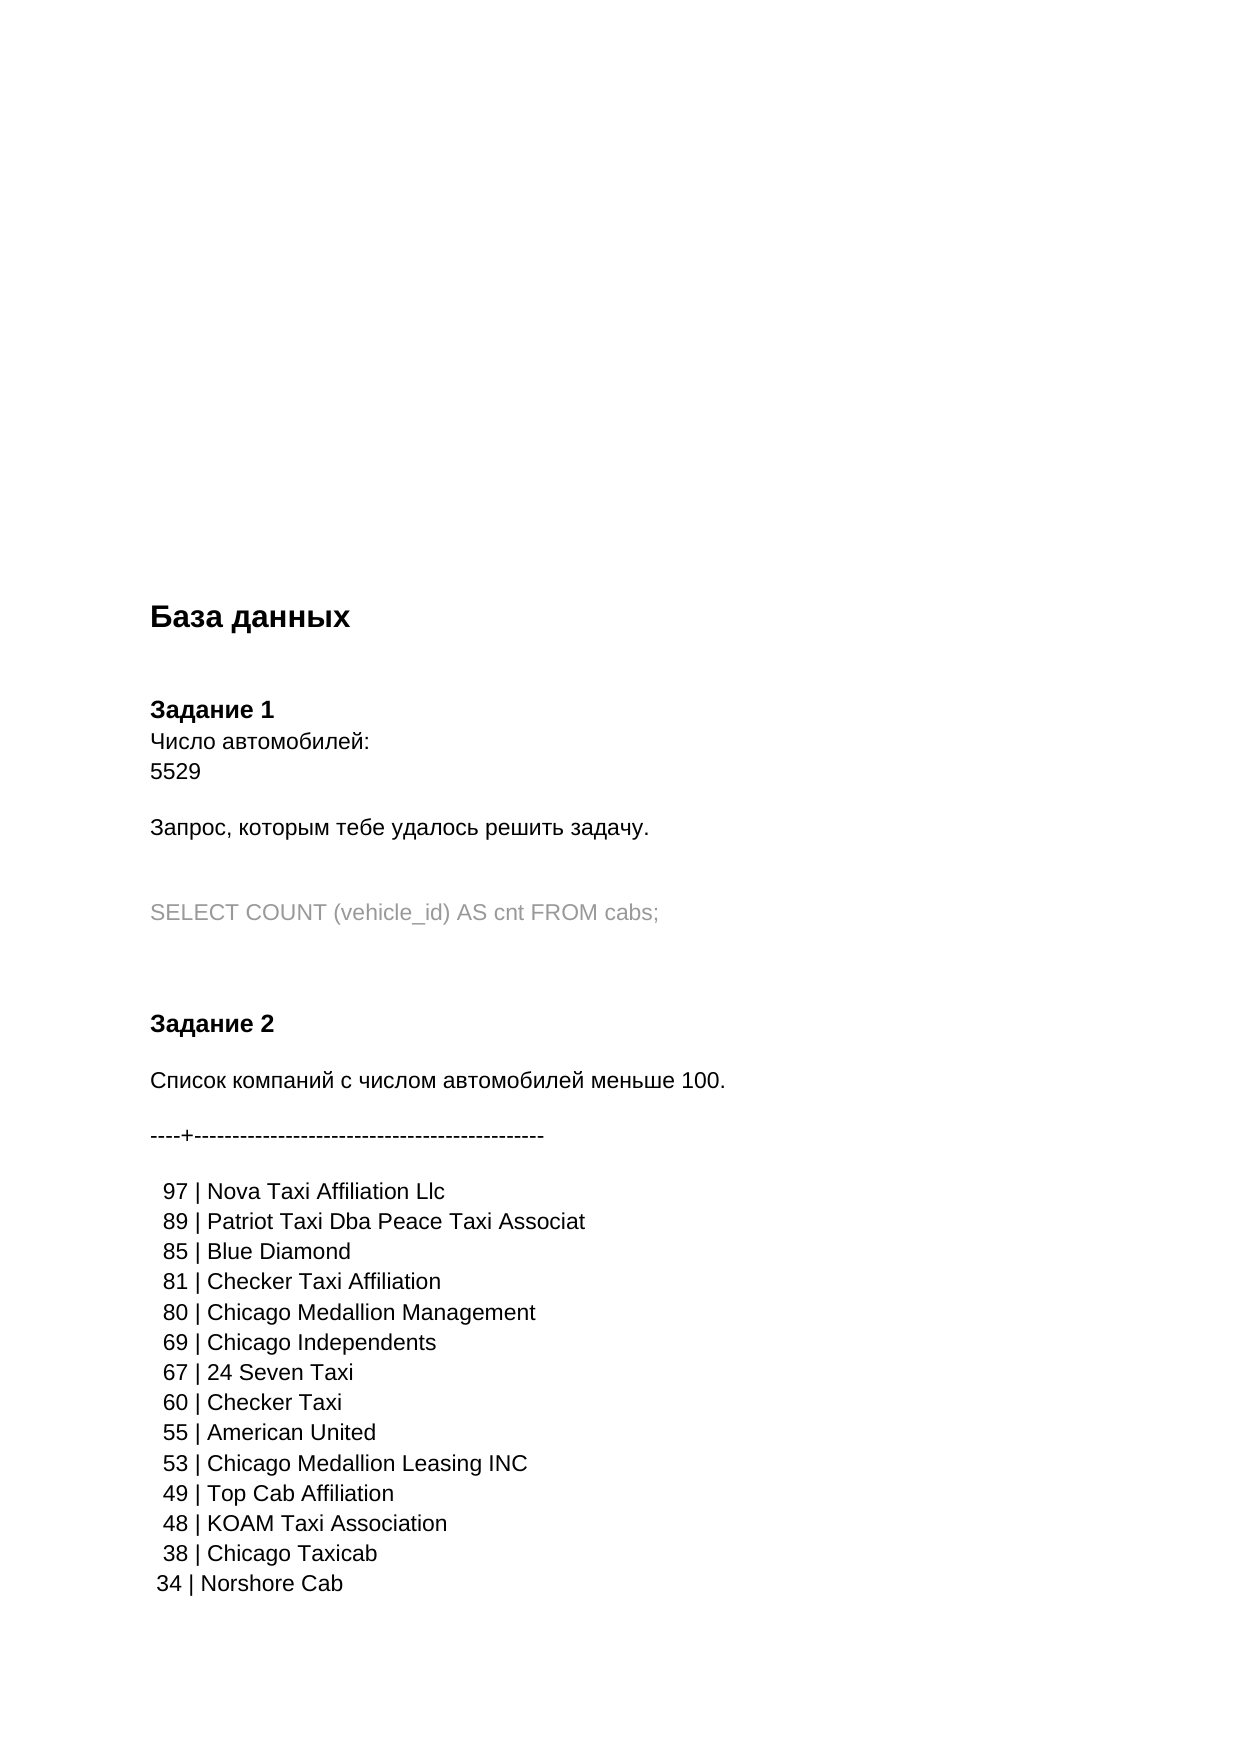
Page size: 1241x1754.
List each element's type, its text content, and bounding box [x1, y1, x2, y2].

text 48 | KOAM Taxi Association [150, 1510, 1090, 1536]
text 85 | Blue Diamond [150, 1238, 1090, 1264]
text 53 | Chicago Medallion Leasing INC [150, 1449, 1090, 1476]
text Запрос, которым тебе удалось решить задачу. [150, 813, 1090, 870]
subtitle База данных [150, 598, 1090, 634]
text 69 | Chicago Independents [150, 1329, 1090, 1355]
text 89 | Patriot Taxi Dba Peace Taxi Associat [150, 1208, 1090, 1234]
text Число автомобилей: 5529 [150, 728, 1090, 784]
subtitle Задание 2 [150, 1009, 1090, 1038]
text Список компаний с числом автомобилей меньше 100. [150, 1067, 1090, 1094]
text 81 | Checker Taxi Affiliation [150, 1268, 1090, 1295]
text 80 | Chicago Medallion Management [150, 1298, 1090, 1325]
text ----+---------------------------------------------- [150, 1122, 1090, 1149]
text 34 | Norshore Cab [150, 1570, 1090, 1597]
text 67 | 24 Seven Taxi [150, 1359, 1090, 1385]
text 49 | Top Cab Affiliation [150, 1480, 1090, 1506]
subtitle Задание 1 [150, 695, 1090, 724]
text 38 | Chicago Taxicab [150, 1540, 1090, 1567]
text 97 | Nova Taxi Affiliation Llc [150, 1178, 1090, 1204]
text 55 | American United [150, 1419, 1090, 1446]
text SELECT COUNT (vehicle_id) AS cnt FROM cabs; [150, 899, 1090, 925]
text 60 | Checker Taxi [150, 1389, 1090, 1416]
